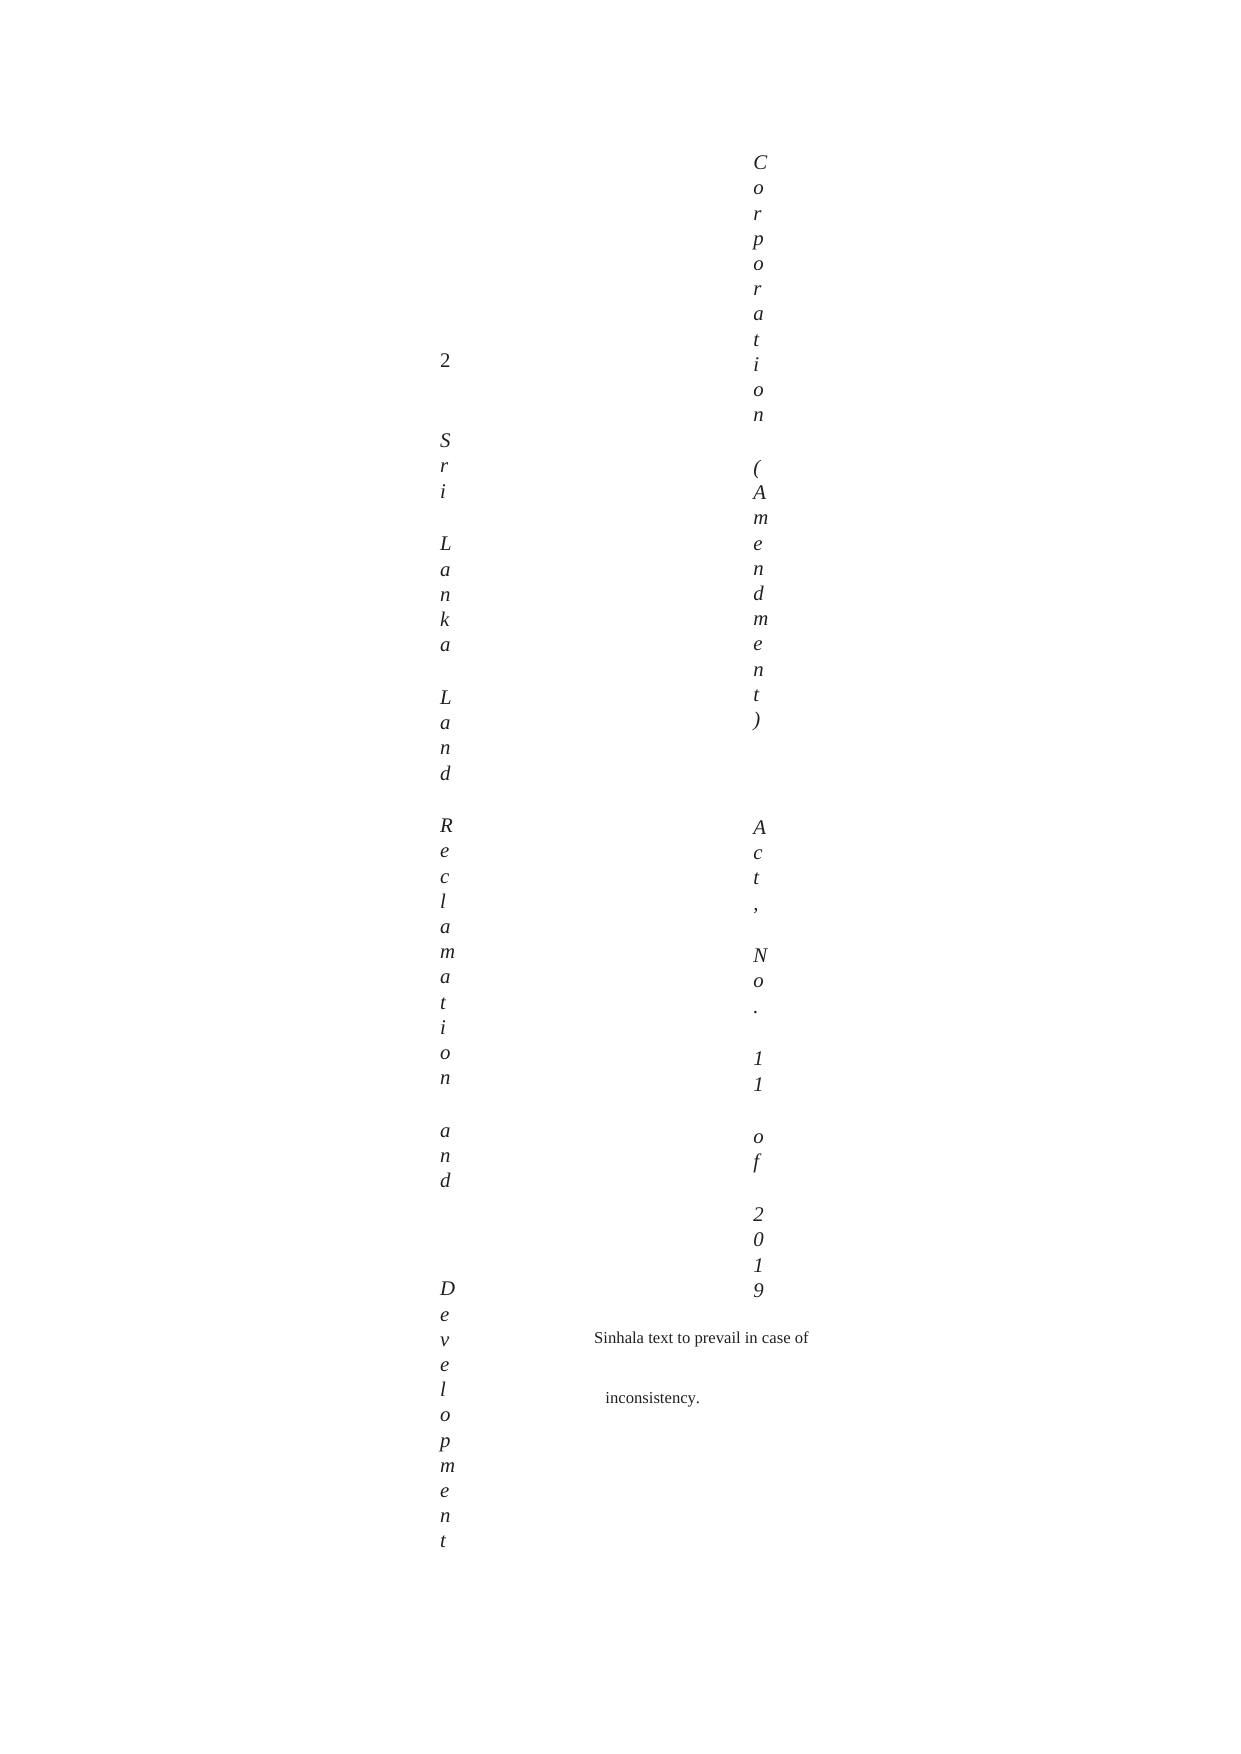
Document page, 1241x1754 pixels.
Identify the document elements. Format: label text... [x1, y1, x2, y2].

table_header Sinhala text to prevail in case of [523, 1321, 777, 1388]
text inconsistency. [605, 1388, 777, 1407]
